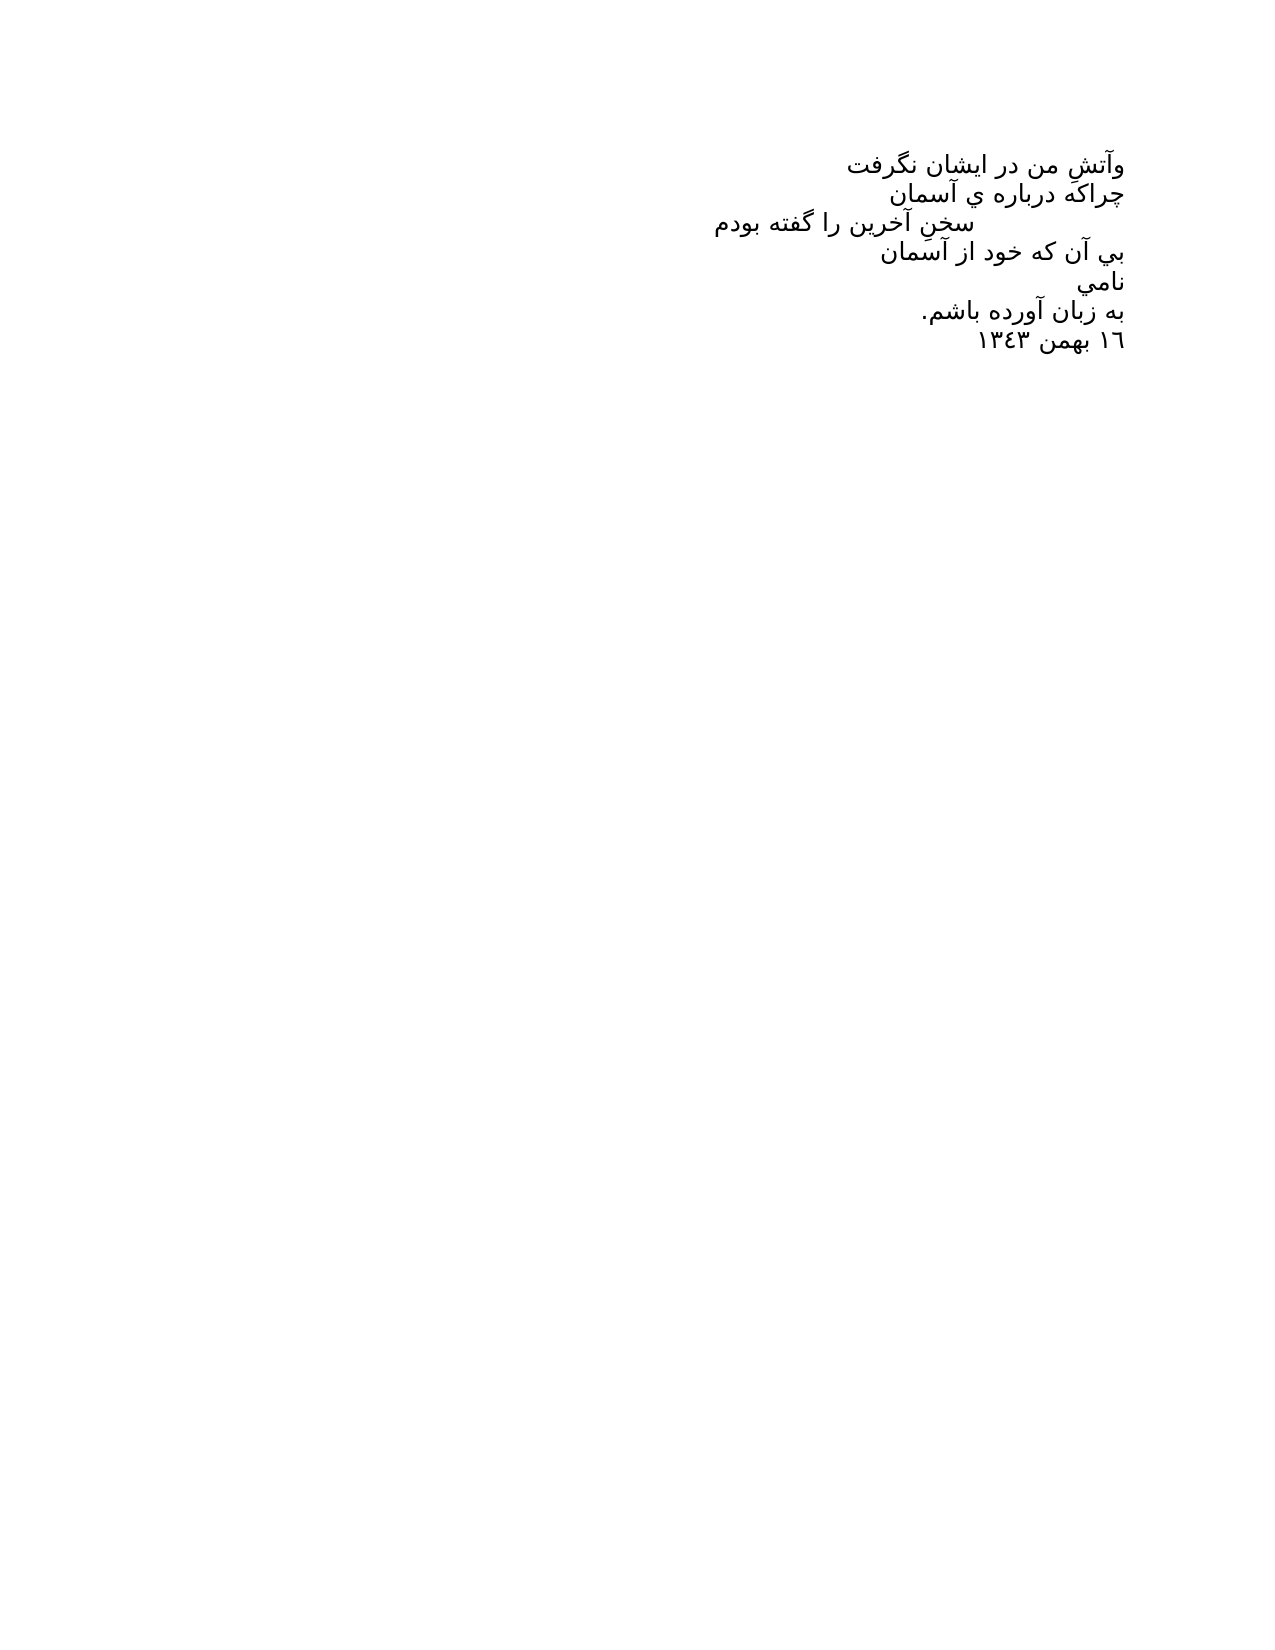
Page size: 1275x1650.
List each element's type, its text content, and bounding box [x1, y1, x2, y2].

text به زبان آورده باشم. [150, 296, 1125, 325]
text چراکه درباره ي آسمان [150, 179, 1125, 208]
text وآتشِ من در ايشان نگرفت [150, 150, 1125, 179]
text ١٦ بهمن ١٣٤٣ [150, 325, 1125, 354]
text نامي [150, 267, 1125, 296]
text بي آن که خود از آسمان [150, 237, 1125, 267]
text سخنِ آخرين را گفته بودم [150, 208, 1125, 237]
